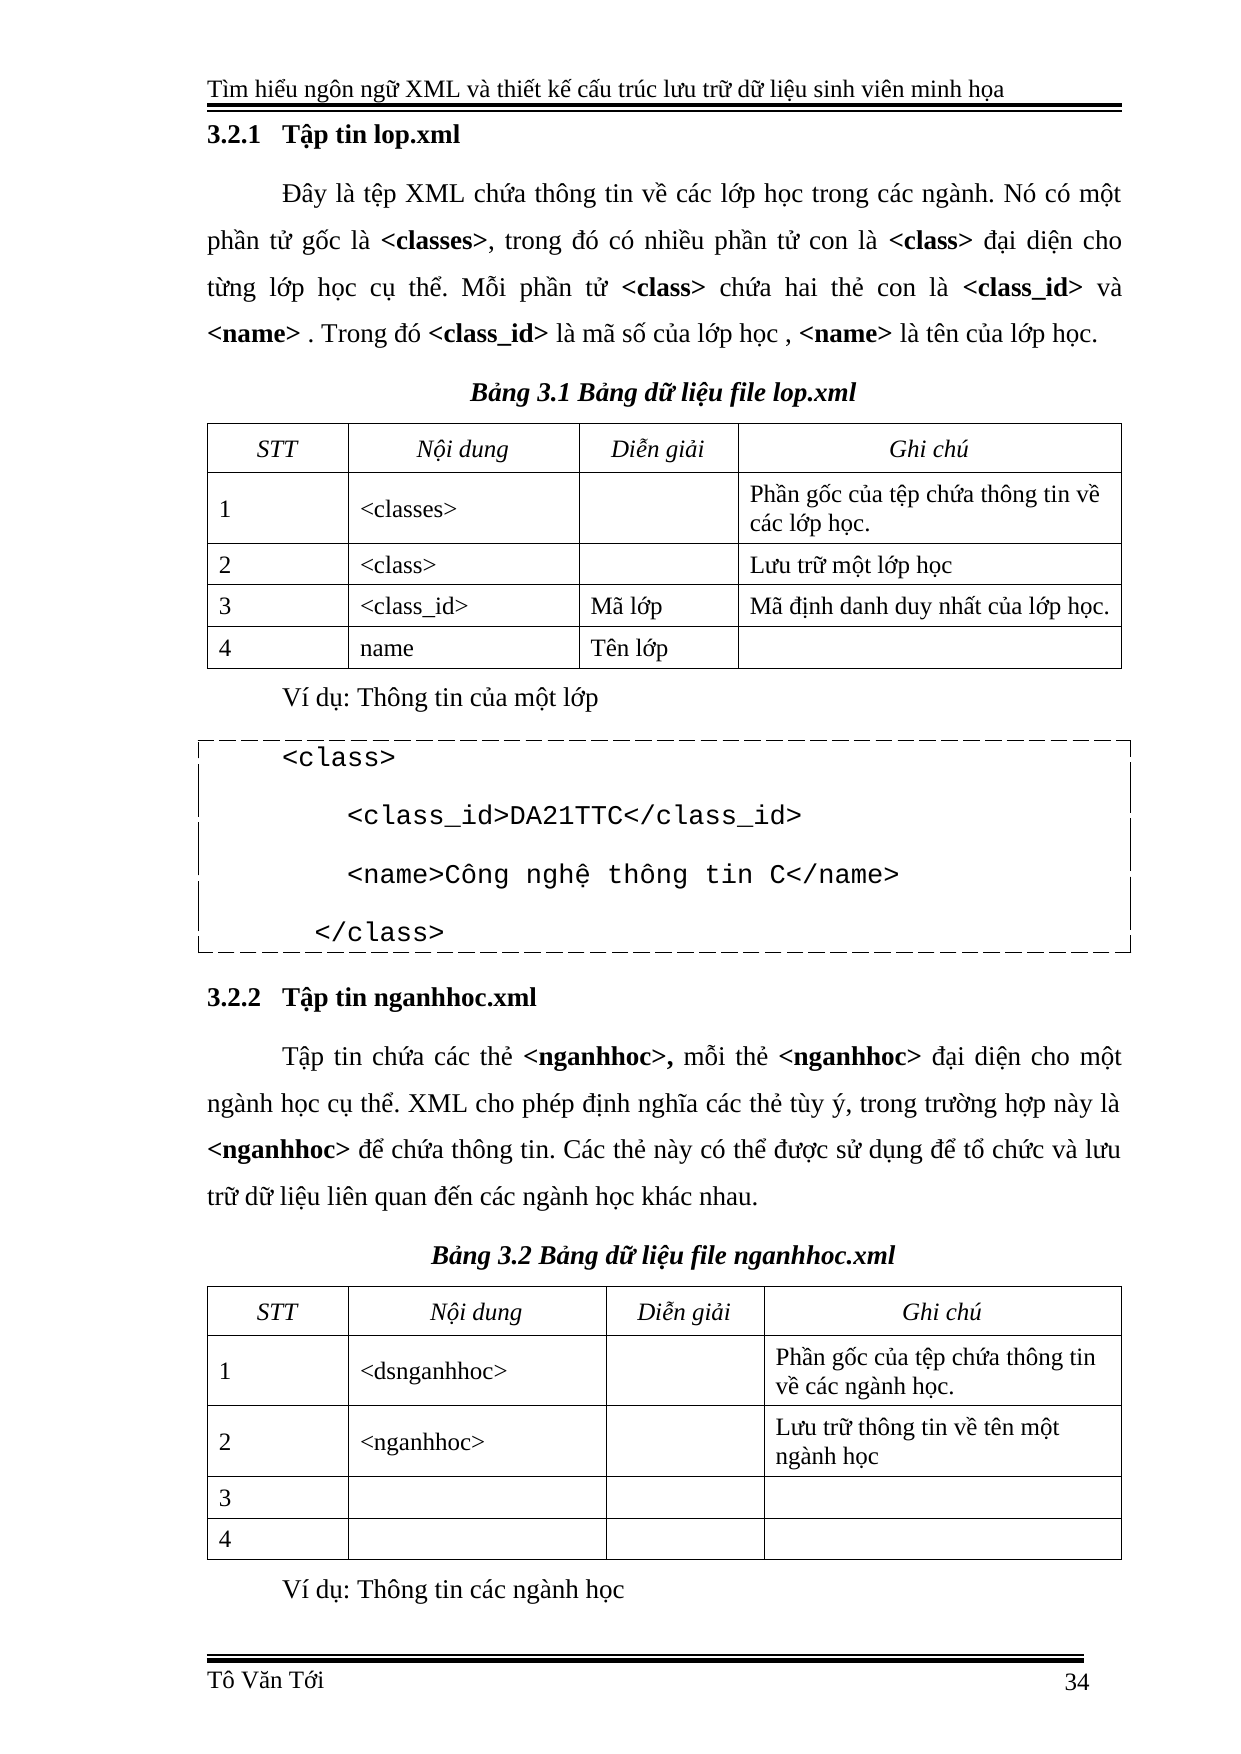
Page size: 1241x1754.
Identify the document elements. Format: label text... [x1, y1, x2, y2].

table_cell [739, 627, 1121, 668]
table_cell 3 [208, 1477, 348, 1517]
text Bảng 3.1 Bảng dữ liệu file lop.xml [207, 376, 1122, 408]
table_cell <classes> [349, 473, 579, 543]
table_cell [349, 1519, 606, 1559]
table_cell 4 [208, 627, 348, 668]
table_header Nội dung [349, 1287, 606, 1335]
table_cell [765, 1519, 1121, 1559]
table_cell 2 [208, 1406, 348, 1476]
table_header STT [208, 1287, 348, 1335]
table_cell [607, 1519, 764, 1559]
text Bảng 3.2 Bảng dữ liệu file nganhhoc.xml [207, 1239, 1122, 1270]
table_header Ghi chú [739, 424, 1121, 472]
table_cell 3 [208, 585, 348, 626]
table_cell Phần gốc của tệp chứa thông tin về các lớp học. [739, 473, 1121, 543]
table_cell 4 [208, 1519, 348, 1559]
table_header Diễn giải [607, 1287, 764, 1335]
text Tập tin chứa các thẻ <nganhhoc>, mỗi thẻ <nganhhoc> đại diện cho một ngành học cụ thể. XML cho phép định nghĩa các thẻ tùy ý, trong trường hợp này là <nganhhoc> để chứa thông tin. Các thẻ này có thể được sử dụng để tổ chức và lưu trữ dữ liệu liên quan đến các ngành học khác nhau. [207, 1040, 1122, 1211]
table_header Ghi chú [765, 1287, 1121, 1335]
table_cell <class> [349, 544, 579, 584]
table_cell [607, 1406, 764, 1476]
table_cell <nganhhoc> [349, 1406, 606, 1476]
table_header Nội dung [349, 424, 579, 472]
text Ví dụ: Thông tin của một lớp [207, 681, 1122, 712]
subtitle Tập tin lop.xml [207, 118, 1122, 149]
table_cell [349, 1477, 606, 1517]
table_cell name [349, 627, 579, 668]
table_cell <class_id> [349, 585, 579, 626]
table_cell Tên lớp [580, 627, 738, 668]
table_cell [765, 1477, 1121, 1517]
table_cell [580, 473, 738, 543]
table_cell Mã lớp [580, 585, 738, 626]
table_cell Lưu trữ thông tin về tên một ngành học [765, 1406, 1121, 1476]
table_header Diễn giải [580, 424, 738, 472]
subtitle Tập tin nganhhoc.xml [207, 981, 1122, 1012]
text Đây là tệp XML chứa thông tin về các lớp học trong các ngành. Nó có một phần tử gốc là <classes>, trong đó có nhiều phần tử con là <class> đại diện cho từng lớp học cụ thể. Mỗi phần tử <class> chứa hai thẻ con là <class_id> và <name> . Trong đó <class_id> là mã số của lớp học , <name> là tên của lớp học. [207, 177, 1122, 348]
table_cell Mã định danh duy nhất của lớp học. [739, 585, 1121, 626]
table_cell Lưu trữ một lớp học [739, 544, 1121, 584]
table_cell [580, 544, 738, 584]
table_cell 2 [208, 544, 348, 584]
text <class_id>DA21TTC</class_id> [197, 799, 1131, 833]
table_cell 1 [208, 473, 348, 543]
table_header STT [208, 424, 348, 472]
table_cell Phần gốc của tệp chứa thông tin về các ngành học. [765, 1336, 1121, 1405]
table_cell [607, 1336, 764, 1405]
text <class> [197, 740, 1131, 774]
table_cell 1 [208, 1336, 348, 1405]
text <name>Công nghệ thông tin C</name> [197, 857, 1131, 891]
table_cell [607, 1477, 764, 1517]
text </class> [197, 916, 1131, 953]
text Ví dụ: Thông tin các ngành học [207, 1573, 1122, 1604]
table_cell <dsnganhhoc> [349, 1336, 606, 1405]
